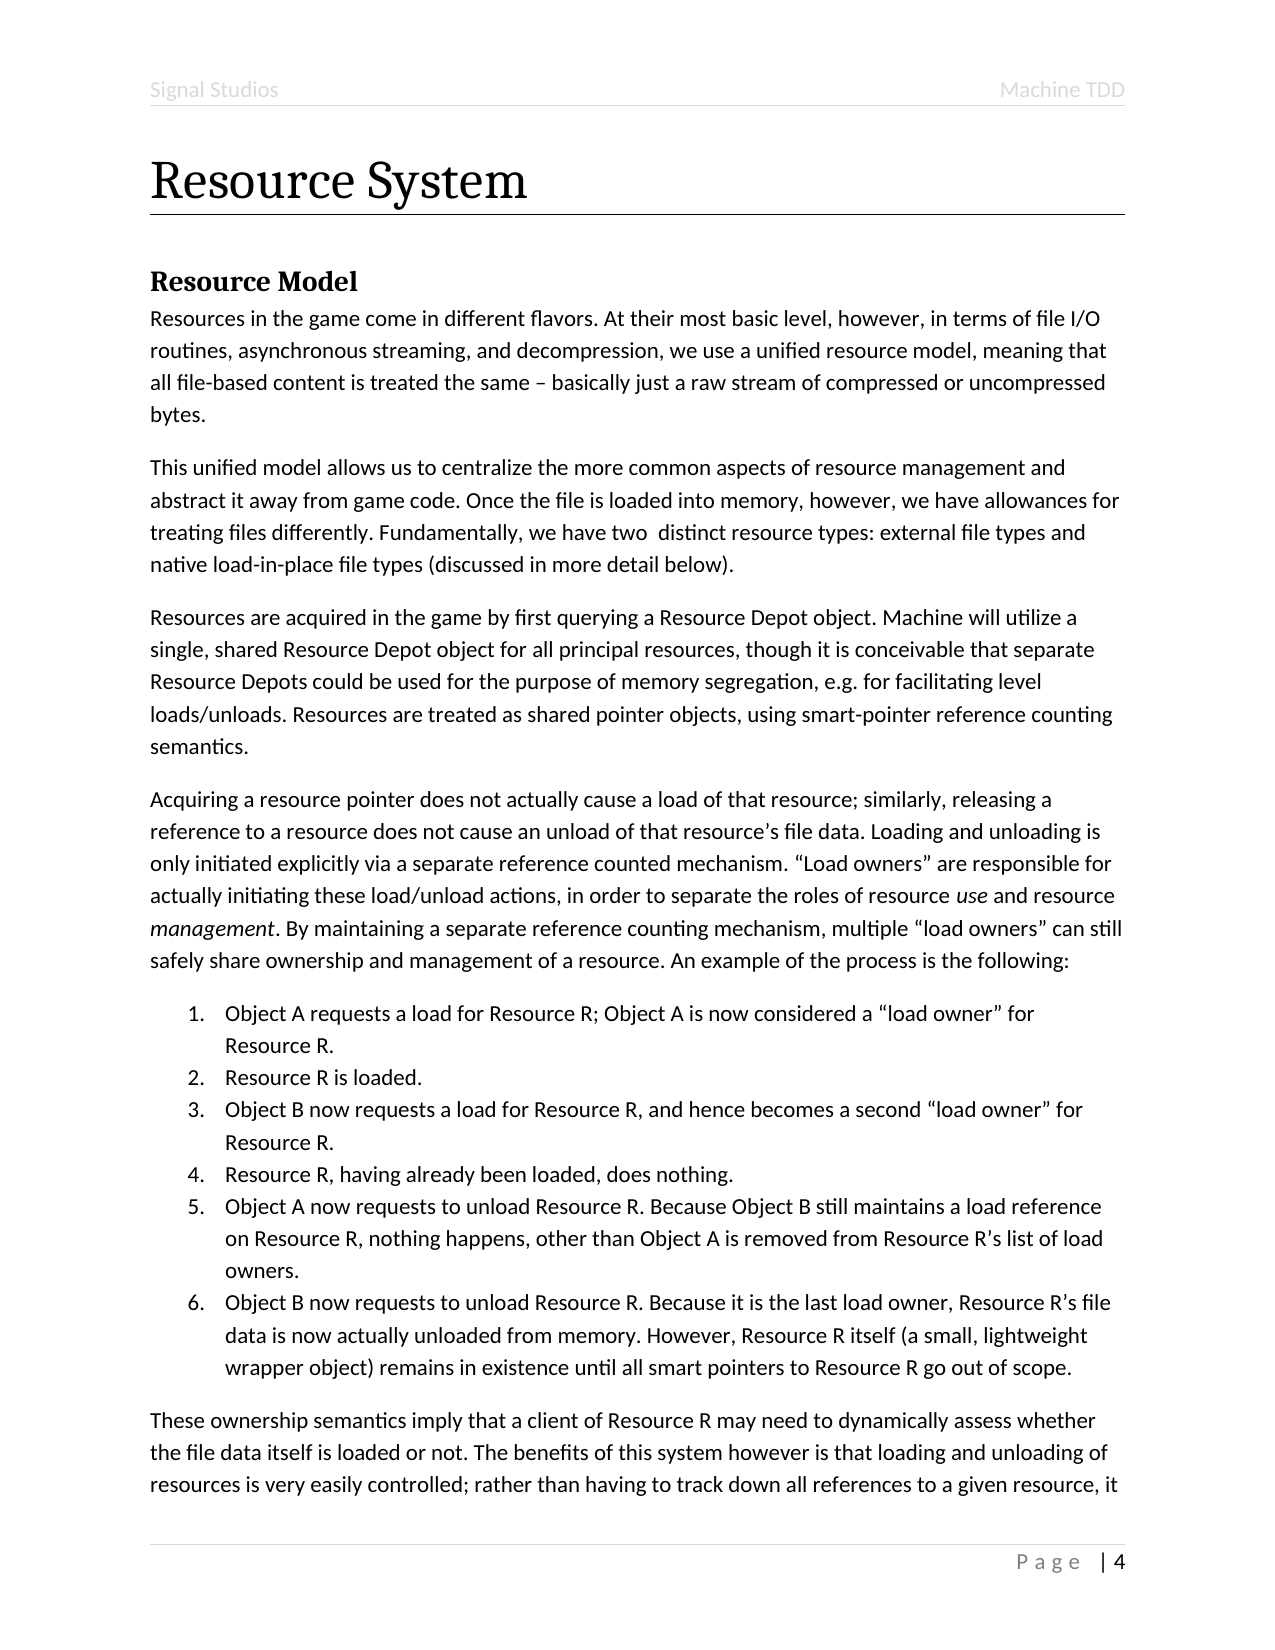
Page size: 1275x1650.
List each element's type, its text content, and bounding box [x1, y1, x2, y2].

subtitle Resource Model [150, 265, 1125, 299]
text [150, 1406, 1125, 1498]
text Resources are acquired in the game by first querying a Resource Depot object. Machine will utilize a single, shared Resource Depot object for all principal resources, though it is conceivable that separate Resource Depots could be used for the purpose of memory segregation, e.g. for facilitating level loads/unloads. Resources are treated as shared pointer objects, using smart-pointer reference counting semantics. [150, 603, 1125, 760]
title Resource System [150, 150, 1125, 214]
list Resource R, having already been loaded, does nothing. [187, 1160, 1125, 1188]
list Resource R is loaded. [187, 1063, 1125, 1091]
text This unified model allows us to centralize the more common aspects of resource management and abstract it away from game code. Once the file is loaded into memory, however, we have allowances for treating files differently. Fundamentally, we have two distinct resource types: external file types and native load-in-place file types (discussed in more detail below). [150, 453, 1125, 578]
text Acquiring a resource pointer does not actually cause a load of that resource; similarly, releasing a reference to a resource does not cause an unload of that resource’s file data. Loading and unloading is only initiated explicitly via a separate reference counted mechanism. “Load owners” are responsible for actually initiating these load/unload actions, in order to separate the roles of resource use and resource management. By maintaining a separate reference counting mechanism, multiple “load owners” can still safely share ownership and management of a resource. An example of the process is the following: [150, 785, 1125, 974]
list Object A now requests to unload Resource R. Because Object B still maintains a load reference on Resource R, nothing happens, other than Object A is removed from Resource R’s list of load owners. [187, 1192, 1125, 1284]
list Object B now requests a load for Resource R, and hence becomes a second “load owner” for Resource R. [187, 1095, 1125, 1156]
list Object A requests a load for Resource R; Object A is now considered a “load owner” for Resource R. [187, 999, 1125, 1059]
list Object B now requests to unload Resource R. Because it is the last load owner, Resource R’s file data is now actually unloaded from memory. However, Resource R itself (a small, lightweight wrapper object) remains in existence until all smart pointers to Resource R go out of scope. [187, 1288, 1125, 1381]
text Resources in the game come in different flavors. At their most basic level, however, in terms of file I/O routines, asynchronous streaming, and decompression, we use a unified resource model, meaning that all file-based content is treated the same – basically just a raw stream of compressed or uncompressed bytes. [150, 304, 1125, 428]
